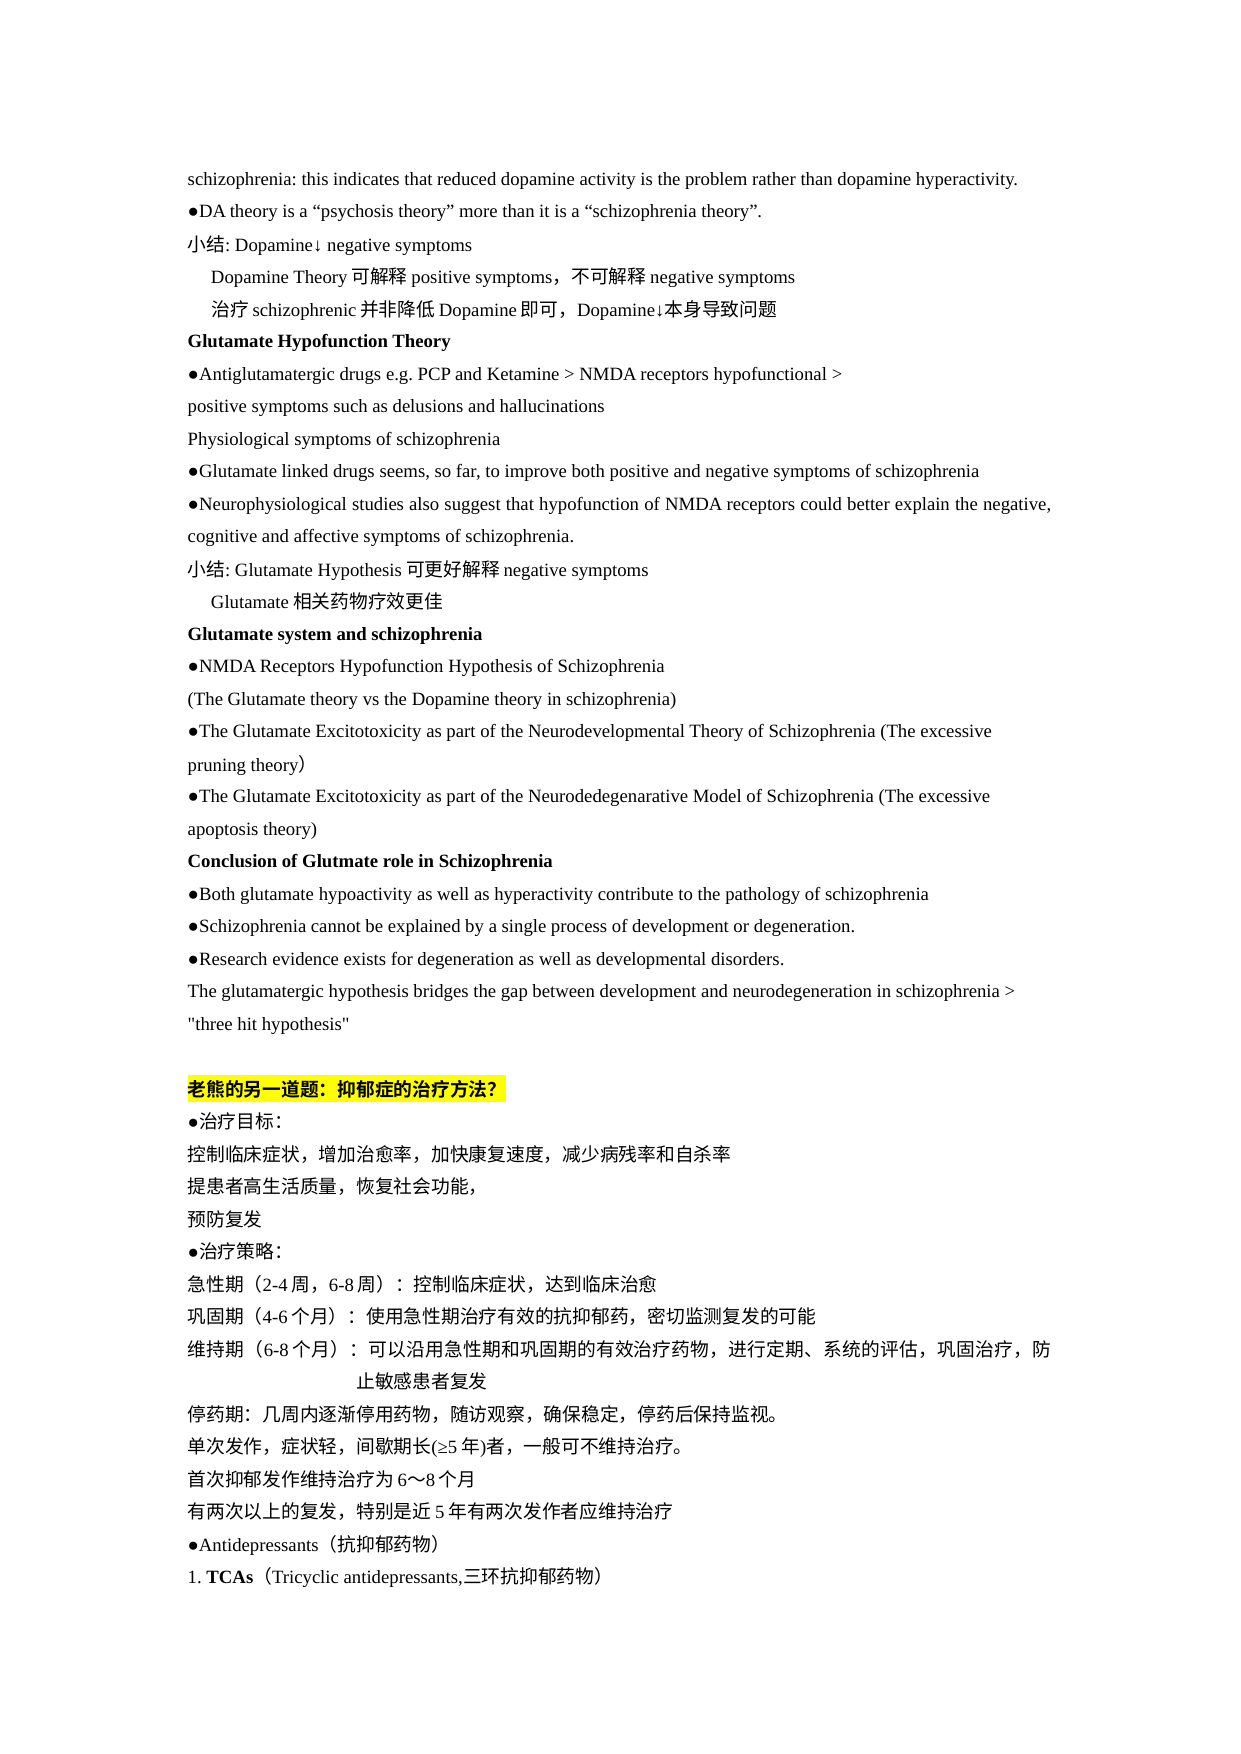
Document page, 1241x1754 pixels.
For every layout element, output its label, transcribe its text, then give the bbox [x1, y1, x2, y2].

text 预防复发 [187, 1202, 1053, 1234]
text 急性期（2-4周，6-8周）：控制临床症状，达到临床治愈 [187, 1267, 1053, 1299]
text ●DA theory is a “psychosis theory” more than it is a “schizophrenia theory”. [187, 194, 1053, 227]
text ●Antiglutamatergic drugs e.g. PCP and Ketamine > NMDA receptors hypofunctional > [187, 357, 1053, 389]
text Glutamate Hypofunction Theory [187, 324, 1053, 357]
text ●Neurophysiological studies also suggest that hypofunction of NMDA receptors could better explain the negative, cognitive and affective symptoms of schizophrenia. [187, 487, 1053, 552]
text 单次发作，症状轻，间歇期长(≥5年)者，一般可不维持治疗。 [187, 1429, 1053, 1462]
text ●Schizophrenia cannot be explained by a single process of development or degeneration. [187, 909, 1053, 942]
text 提患者高生活质量，恢复社会功能， [187, 1169, 1053, 1202]
text (The Glutamate theory vs the Dopamine theory in schizophrenia) [187, 682, 1053, 714]
text 巩固期（4-6个月）：使用急性期治疗有效的抗抑郁药，密切监测复发的可能 [187, 1299, 1053, 1332]
text 有两次以上的复发，特别是近5年有两次发作者应维持治疗 [187, 1494, 1053, 1527]
text The glutamatergic hypothesis bridges the gap between development and neurodegeneration in schizophrenia > "three hit hypothesis" [187, 974, 1053, 1039]
text 1. TCAs（Tricyclic antidepressants,三环抗抑郁药物） [187, 1559, 1053, 1592]
text ●Antidepressants（抗抑郁药物） [187, 1527, 1053, 1559]
text 首次抑郁发作维持治疗为6～8个月 [187, 1462, 1053, 1494]
text 小结: Dopamine↓ negative symptoms [187, 227, 1053, 259]
text ●Research evidence exists for degeneration as well as developmental disorders. [187, 942, 1053, 974]
text 维持期（6-8个月）：可以沿用急性期和巩固期的有效治疗药物，进行定期、系统的评估，巩固治疗，防止敏感患者复发 [187, 1332, 1053, 1397]
text ●Glutamate linked drugs seems, so far, to improve both positive and negative symptoms of schizophrenia [187, 454, 1053, 487]
text Glutamate相关药物疗效更佳 [187, 584, 1053, 617]
text ●NMDA Receptors Hypofunction Hypothesis of Schizophrenia [187, 649, 1053, 682]
text ●治疗目标： [187, 1104, 1053, 1137]
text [187, 162, 1053, 194]
text ●The Glutamate Excitotoxicity as part of the Neurodevelopmental Theory of Schizophrenia (The excessive pruning theory） [187, 714, 1053, 779]
text 控制临床症状，增加治愈率，加快康复速度，减少病残率和自杀率 [187, 1137, 1053, 1169]
text 停药期：几周内逐渐停用药物，随访观察，确保稳定，停药后保持监视。 [187, 1397, 1053, 1429]
text ●治疗策略： [187, 1234, 1053, 1267]
text 治疗schizophrenic并非降低Dopamine即可，Dopamine↓本身导致问题 [187, 292, 1053, 324]
text Glutamate system and schizophrenia [187, 617, 1053, 649]
text positive symptoms such as delusions and hallucinations [187, 389, 1053, 422]
text Conclusion of Glutmate role in Schizophrenia [187, 844, 1053, 877]
text Dopamine Theory可解释positive symptoms，不可解释negative symptoms [187, 259, 1053, 292]
text ●The Glutamate Excitotoxicity as part of the Neurodedegenarative Model of Schizophrenia (The excessive apoptosis theory) [187, 779, 1053, 844]
text Physiological symptoms of schizophrenia [187, 422, 1053, 454]
text 老熊的另一道题：抑郁症的治疗方法？ [187, 1072, 1053, 1104]
text ●Both glutamate hypoactivity as well as hyperactivity contribute to the pathology of schizophrenia [187, 877, 1053, 909]
text 小结: Glutamate Hypothesis可更好解释negative symptoms [187, 552, 1053, 584]
